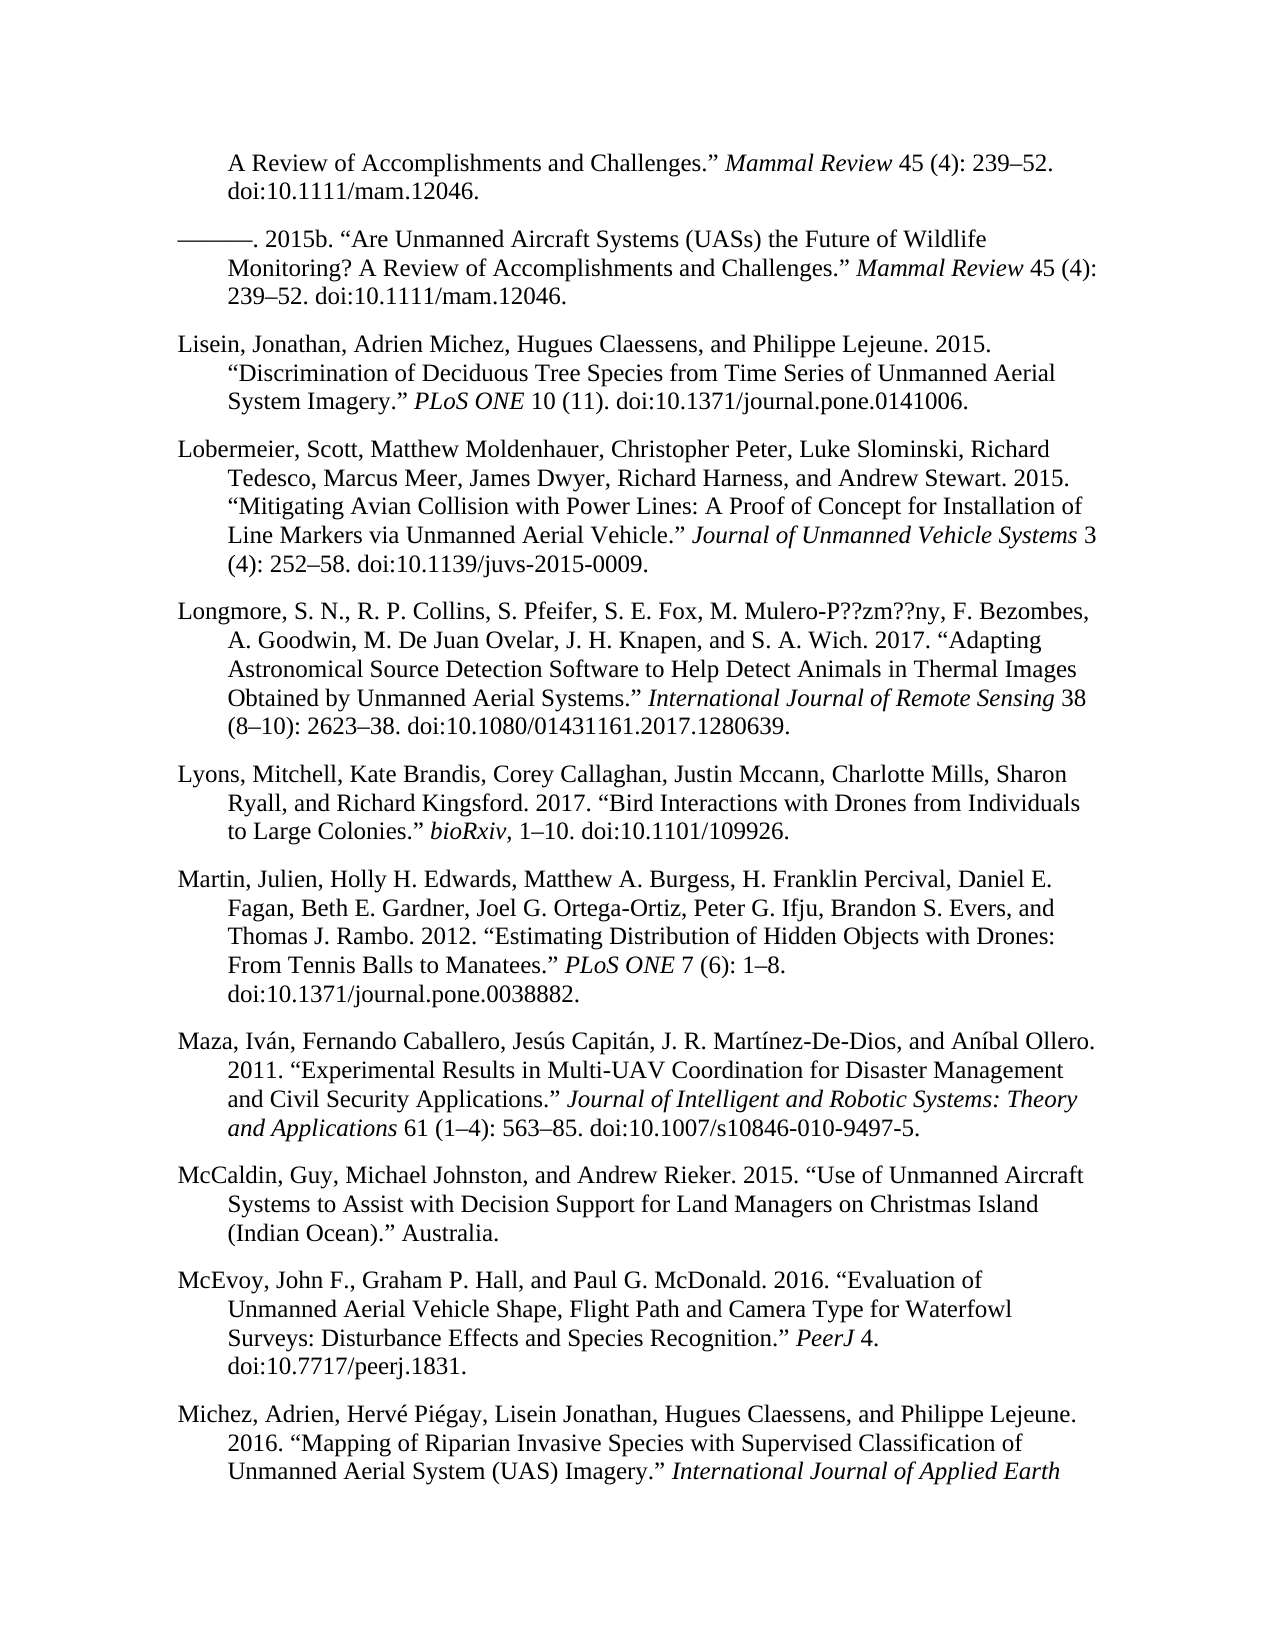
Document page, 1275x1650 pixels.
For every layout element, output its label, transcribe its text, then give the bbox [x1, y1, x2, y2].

text Martin, Julien, Holly H. Edwards, Matthew A. Burgess, H. Franklin Percival, Daniel E. Fagan, Beth E. Gardner, Joel G. Ortega-Ortiz, Peter G. Ifju, Brandon S. Evers, and Thomas J. Rambo. 2012. “Estimating Distribution of Hidden Objects with Drones: From Tennis Balls to Manatees.” PLoS ONE 7 (6): 1–8. doi:10.1371/journal.pone.0038882. [177, 864, 1098, 1008]
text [177, 148, 1098, 205]
text Lobermeier, Scott, Matthew Moldenhauer, Christopher Peter, Luke Slominski, Richard Tedesco, Marcus Meer, James Dwyer, Richard Harness, and Andrew Stewart. 2015. “Mitigating Avian Collision with Power Lines: A Proof of Concept for Installation of Line Markers via Unmanned Aerial Vehicle.” Journal of Unmanned Vehicle Systems 3 (4): 252–58. doi:10.1139/juvs-2015-0009. [177, 434, 1098, 578]
text Lisein, Jonathan, Adrien Michez, Hugues Claessens, and Philippe Lejeune. 2015. “Discrimination of Deciduous Tree Species from Time Series of Unmanned Aerial System Imagery.” PLoS ONE 10 (11). doi:10.1371/journal.pone.0141006. [177, 329, 1098, 415]
text Longmore, S. N., R. P. Collins, S. Pfeifer, S. E. Fox, M. Mulero-P??zm??ny, F. Bezombes, A. Goodwin, M. De Juan Ovelar, J. H. Knapen, and S. A. Wich. 2017. “Adapting Astronomical Source Detection Software to Help Detect Animals in Thermal Images Obtained by Unmanned Aerial Systems.” International Journal of Remote Sensing 38 (8–10): 2623–38. doi:10.1080/01431161.2017.1280639. [177, 596, 1098, 740]
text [177, 1399, 1098, 1485]
text Maza, Iván, Fernando Caballero, Jesús Capitán, J. R. Martínez-De-Dios, and Aníbal Ollero. 2011. “Experimental Results in Multi-UAV Coordination for Disaster Management and Civil Security Applications.” Journal of Intelligent and Robotic Systems: Theory and Applications 61 (1–4): 563–85. doi:10.1007/s10846-010-9497-5. [177, 1026, 1098, 1141]
text Lyons, Mitchell, Kate Brandis, Corey Callaghan, Justin Mccann, Charlotte Mills, Sharon Ryall, and Richard Kingsford. 2017. “Bird Interactions with Drones from Individuals to Large Colonies.” bioRxiv, 1–10. doi:10.1101/109926. [177, 759, 1098, 845]
text McCaldin, Guy, Michael Johnston, and Andrew Rieker. 2015. “Use of Unmanned Aircraft Systems to Assist with Decision Support for Land Managers on Christmas Island (Indian Ocean).” Australia. [177, 1160, 1098, 1246]
text McEvoy, John F., Graham P. Hall, and Paul G. McDonald. 2016. “Evaluation of Unmanned Aerial Vehicle Shape, Flight Path and Camera Type for Waterfowl Surveys: Disturbance Effects and Species Recognition.” PeerJ 4. doi:10.7717/peerj.1831. [177, 1265, 1098, 1380]
text ———. 2015b. “Are Unmanned Aircraft Systems (UASs) the Future of Wildlife Monitoring? A Review of Accomplishments and Challenges.” Mammal Review 45 (4): 239–52. doi:10.1111/mam.12046. [177, 224, 1098, 310]
